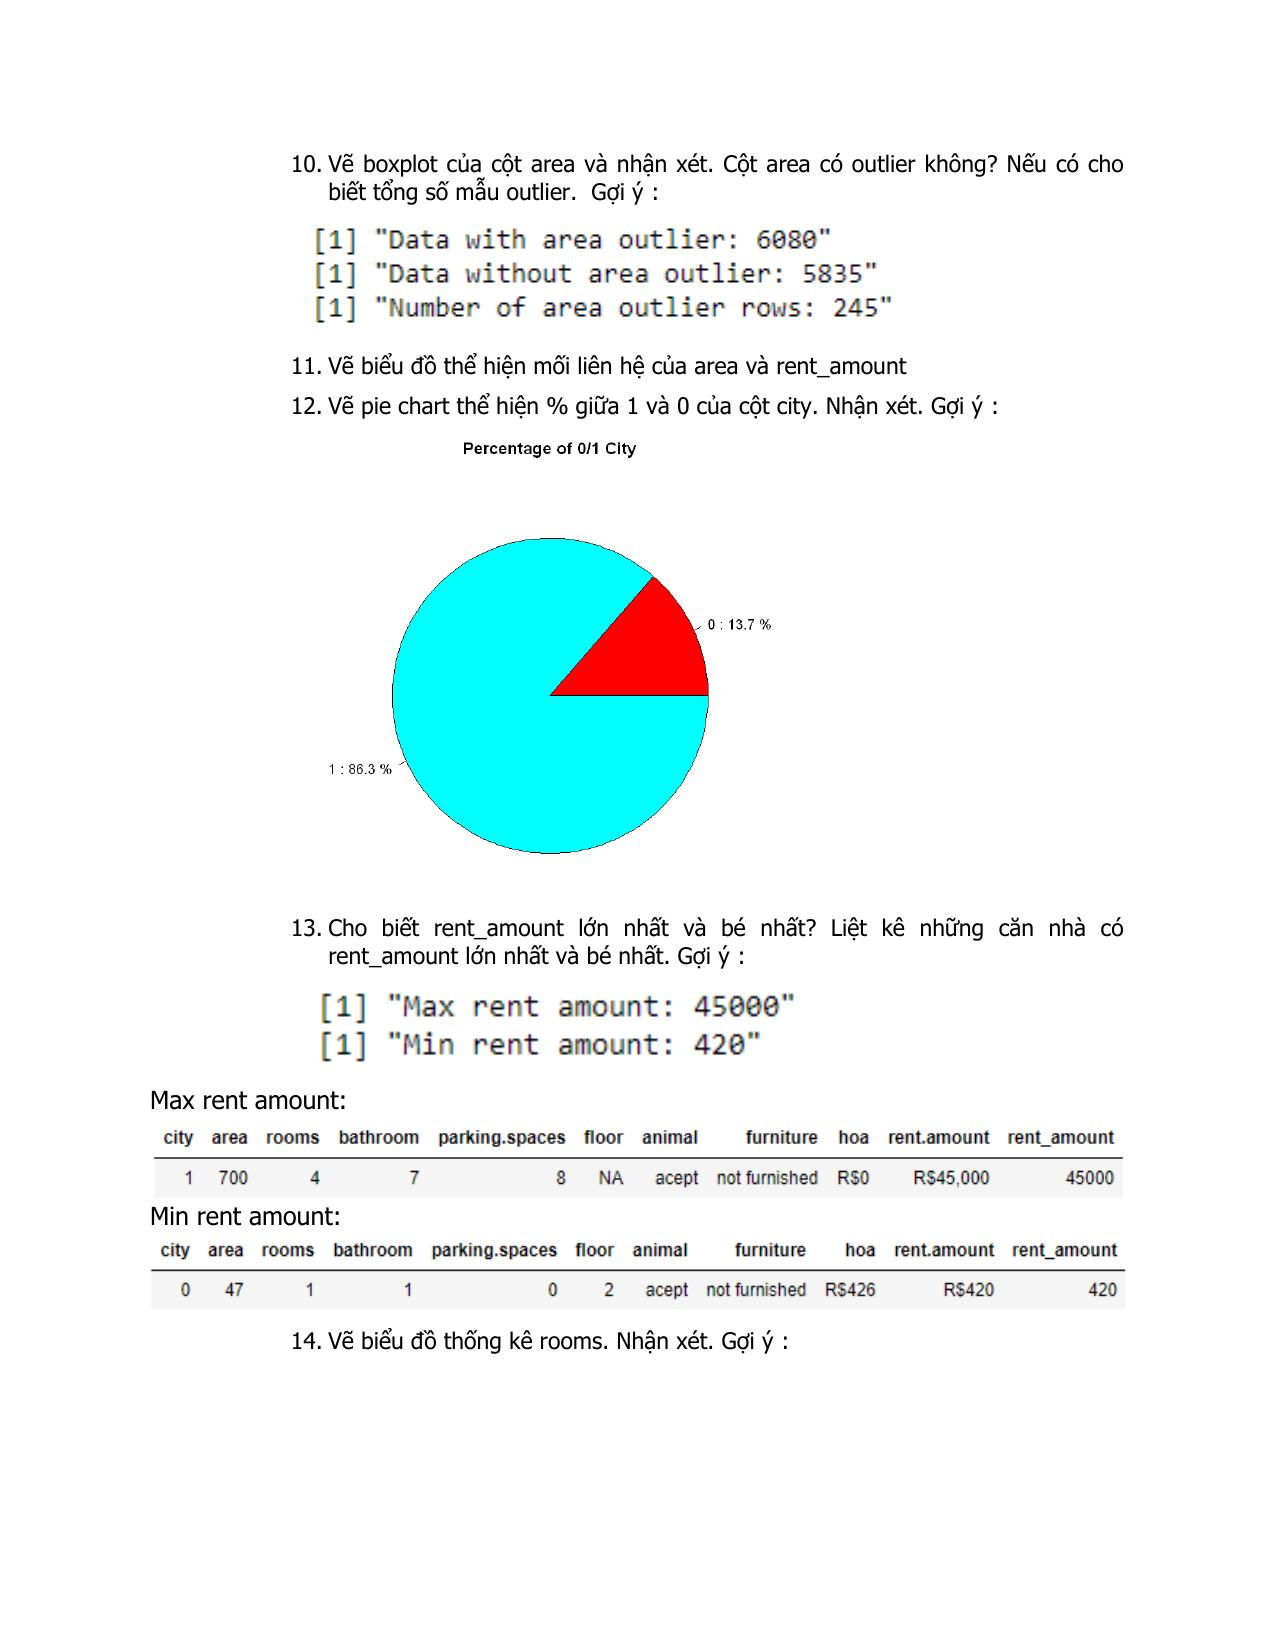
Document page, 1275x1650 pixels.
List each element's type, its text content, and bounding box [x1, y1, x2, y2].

picture [150, 1115, 1125, 1201]
list Vẽ biểu đồ thể hiện mối liên hệ của area và rent_amount [291, 352, 1125, 379]
list Vẽ biểu đồ thống kê rooms. Nhận xét. Gợi ý : [291, 1326, 1125, 1354]
picture [305, 981, 818, 1073]
list Vẽ pie chart thể hiện % giữa 1 và 0 của cột city. Nhận xét. Gợi ý : [291, 392, 1125, 419]
text Min rent amount: [150, 1201, 1125, 1230]
list Vẽ boxplot của cột area và nhận xét. Cột area có outlier không? Nếu có cho biết tổng số mẫu outlier. Gợi ý : [291, 150, 1125, 205]
picture [305, 217, 899, 339]
picture [305, 432, 792, 861]
picture [150, 1230, 1125, 1314]
text Max rent amount: [150, 1085, 1125, 1115]
list Cho biết rent_amount lớn nhất và bé nhất? Liệt kê những căn nhà có rent_amount lớn nhất và bé nhất. Gợi ý : [291, 913, 1125, 969]
